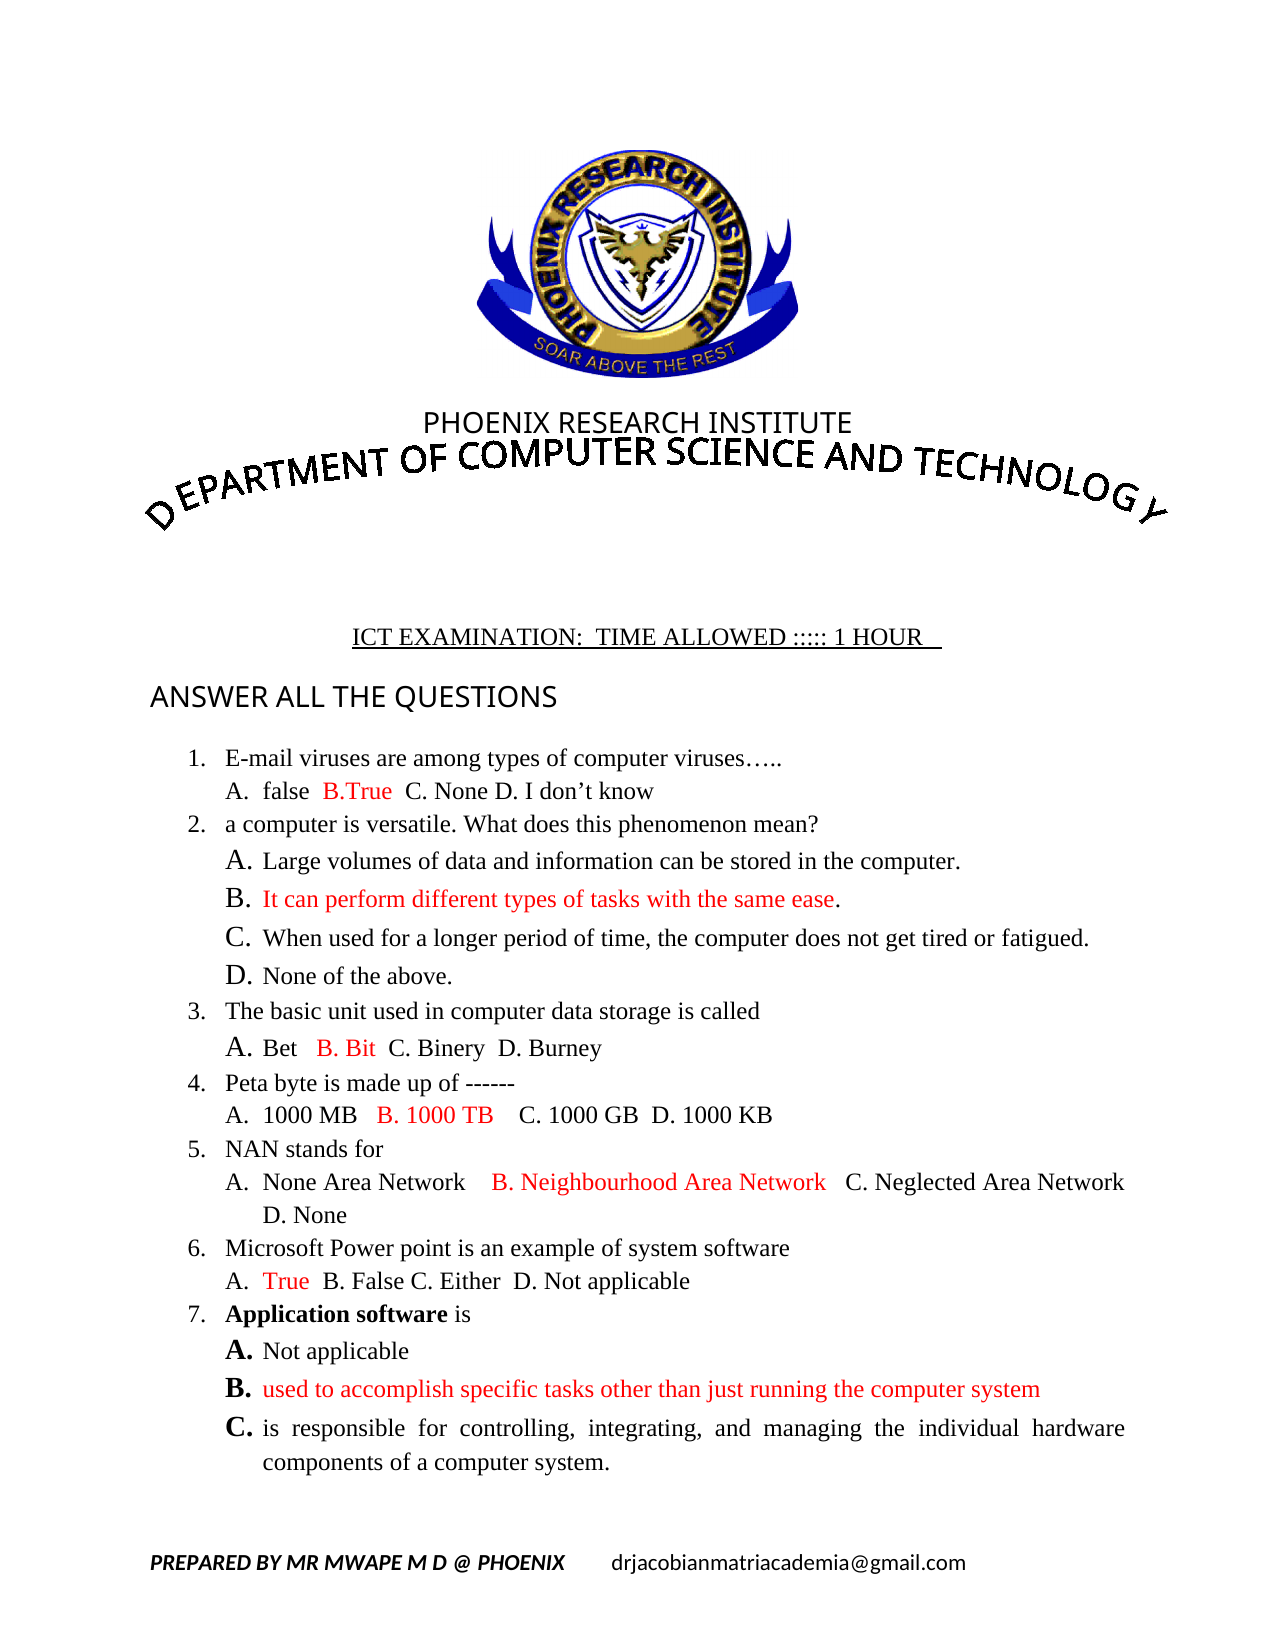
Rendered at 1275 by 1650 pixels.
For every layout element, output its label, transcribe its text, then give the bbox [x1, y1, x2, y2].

list Large volumes of data and information can be stored in the computer. [225, 842, 1125, 875]
list The basic unit used in computer data storage is called [187, 996, 1125, 1025]
list Not applicable [225, 1332, 1125, 1365]
list Bet B. Bit C. Binery D. Burney [225, 1029, 1125, 1063]
text PHOENIX RESEARCH INSTITUTE [150, 403, 1125, 442]
picture [476, 150, 799, 378]
list a computer is versatile. What does this phenomenon mean? [187, 809, 1125, 838]
list E-mail viruses are among types of computer viruses….. [187, 743, 1125, 772]
list Microsoft Power point is an example of system software [187, 1233, 1125, 1261]
list Application software is [187, 1299, 1125, 1327]
text ICT EXAMINATION: TIME ALLOWED ::::: 1 HOUR [150, 622, 1125, 651]
list None Area Network B. Neighbourhood Area Network C. Neglected Area Network D. None [225, 1167, 1125, 1228]
list True B. False C. Either D. Not applicable [225, 1266, 1125, 1294]
list It can perform different types of tasks with the same ease. [225, 880, 1125, 914]
list None of the above. [225, 957, 1125, 991]
list used to accomplish specific tasks other than just running the computer system [225, 1370, 1125, 1404]
list false B.True C. None D. I don’t know [225, 776, 1125, 804]
text ANSWER ALL THE QUESTIONS [150, 676, 1125, 716]
list NAN stands for [187, 1134, 1125, 1162]
list is responsible for controlling, integrating, and managing the individual hardware components of a computer system. [225, 1409, 1125, 1475]
list When used for a longer period of time, the computer does not get tired or fatigued. [225, 919, 1125, 952]
list Peta byte is made up of ------ [187, 1068, 1125, 1096]
list 1000 MB B. 1000 TB C. 1000 GB D. 1000 KB [225, 1101, 1125, 1129]
